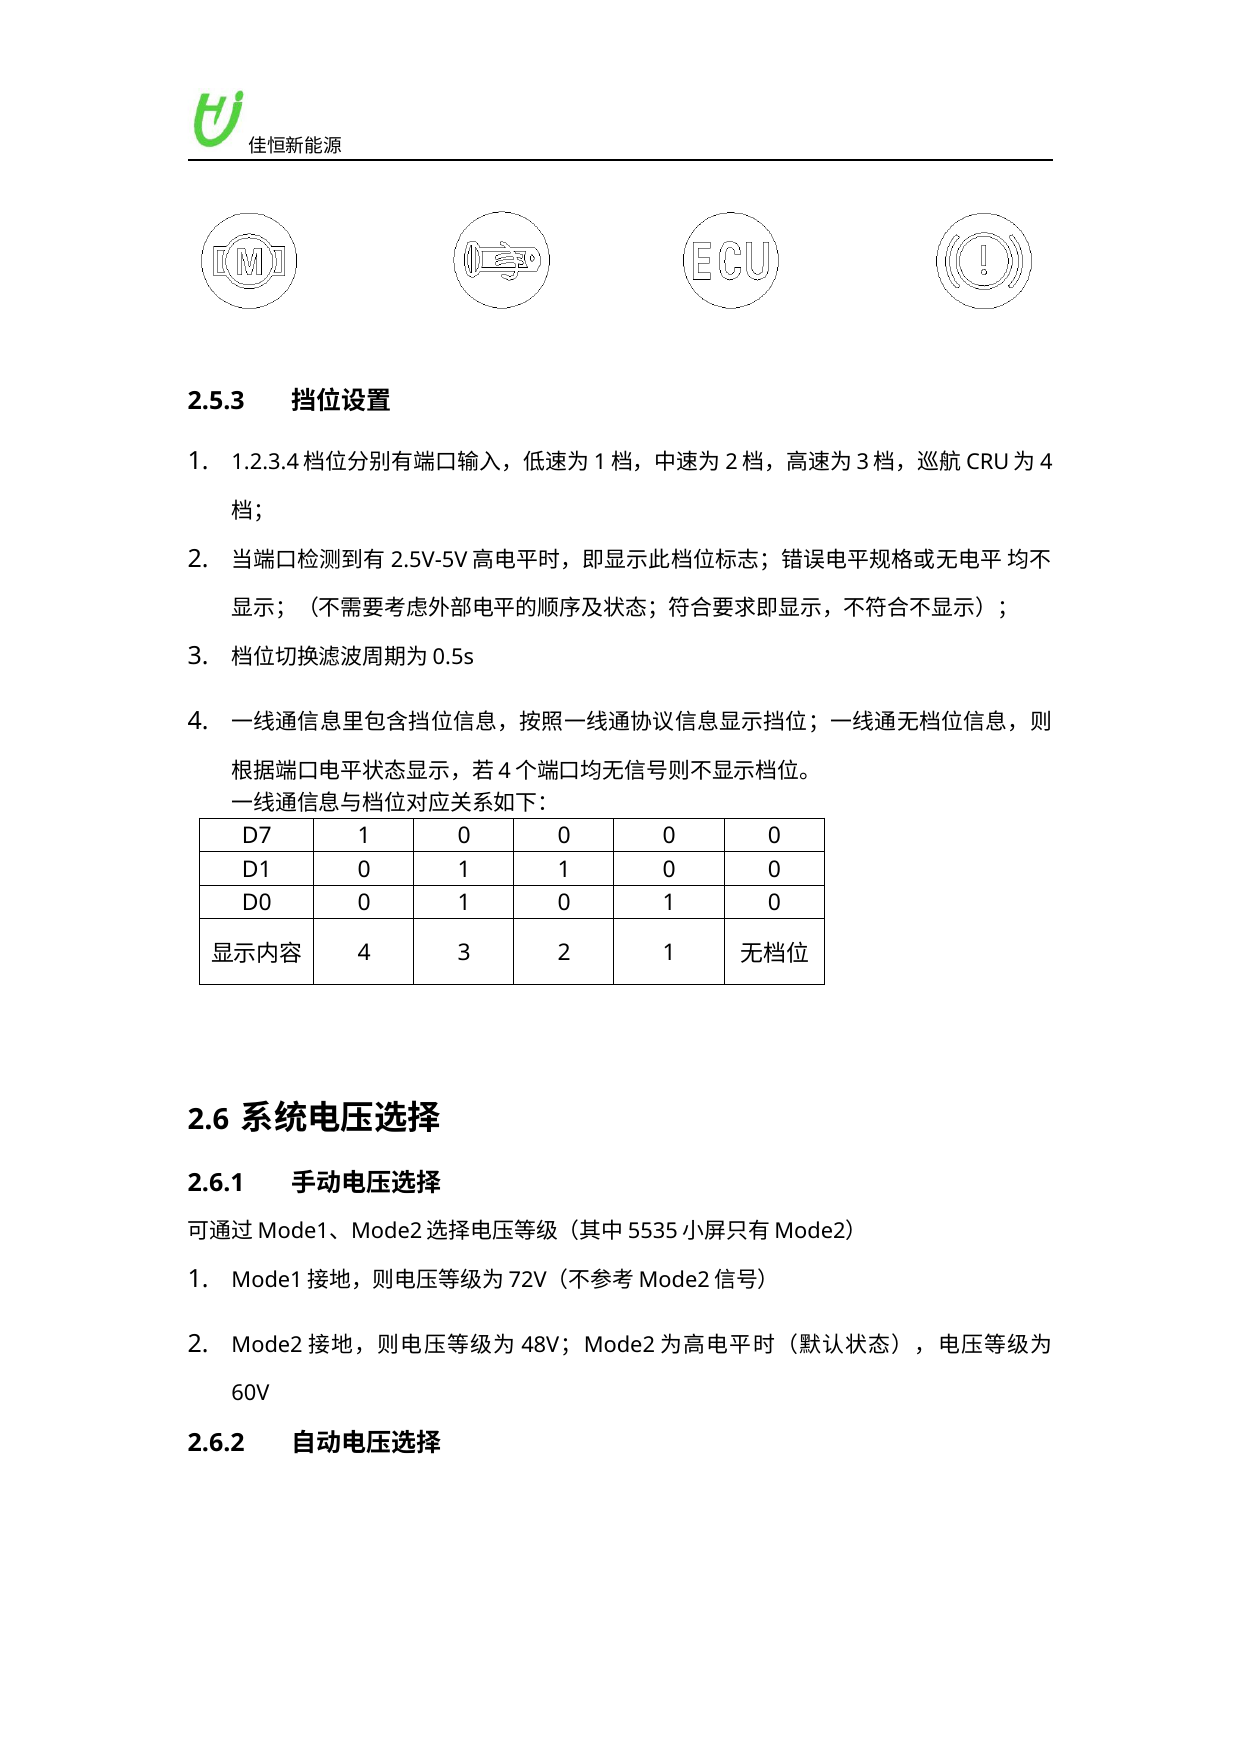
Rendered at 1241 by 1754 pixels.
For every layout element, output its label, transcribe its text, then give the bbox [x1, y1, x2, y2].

table_cell 显示内容 [200, 919, 313, 984]
table_cell 1 [614, 919, 724, 984]
table_cell D0 [200, 886, 313, 918]
table_cell 0 [725, 886, 824, 918]
table_header 1 [314, 819, 413, 851]
list 一线通信息里包含挡位信息，按照一线通协议信息显示挡位；一线通无档位信息，则根据端口电平状态显示，若4个端口均无信号则不显示档位。 [187, 687, 1053, 785]
table_cell 1 [414, 852, 513, 884]
list Mode1接地，则电压等级为72V（不参考Mode2信号） [187, 1245, 1053, 1310]
table_header 0 [414, 819, 513, 851]
list 系统电压选择 [187, 1083, 1053, 1148]
table_cell 0 [314, 852, 413, 884]
text 可通过Mode1、Mode2选择电压等级（其中5535小屏只有Mode2） [187, 1213, 1053, 1245]
list 手动电压选择 [187, 1148, 1053, 1213]
table_cell 0 [514, 886, 613, 918]
table_cell 2 [514, 919, 613, 984]
table_cell 0 [614, 852, 724, 884]
table_cell 无档位 [725, 919, 824, 984]
table_cell 4 [314, 919, 413, 984]
list 当端口检测到有2.5V-5V高电平时，即显示此档位标志；错误电平规格或无电平 均不显示；（不需要考虑外部电平的顺序及状态；符合要求即显示，不符合不显示）； [187, 525, 1053, 622]
table_cell 1 [414, 886, 513, 918]
list 1.2.3.4档位分别有端口输入，低速为1档，中速为2档，高速为3档，巡航CRU为4档； [187, 427, 1053, 525]
table_cell D1 [200, 852, 313, 884]
table_cell 0 [725, 852, 824, 884]
table_header 0 [614, 819, 724, 851]
table_header D7 [200, 819, 313, 851]
picture [187, 88, 249, 152]
list 自动电压选择 [187, 1408, 1053, 1473]
table_cell 1 [614, 886, 724, 918]
table_header 0 [514, 819, 613, 851]
list Mode2接地，则电压等级为48V；Mode2为高电平时（默认状态），电压等级为60V [187, 1310, 1053, 1408]
list 挡位设置 [187, 362, 1053, 427]
table_cell 0 [314, 886, 413, 918]
table_cell 3 [414, 919, 513, 984]
picture [187, 167, 1052, 356]
text 一线通信息与档位对应关系如下： [231, 785, 1053, 817]
table_header 0 [725, 819, 824, 851]
table_cell 1 [514, 852, 613, 884]
list 档位切换滤波周期为0.5s [187, 622, 1053, 687]
